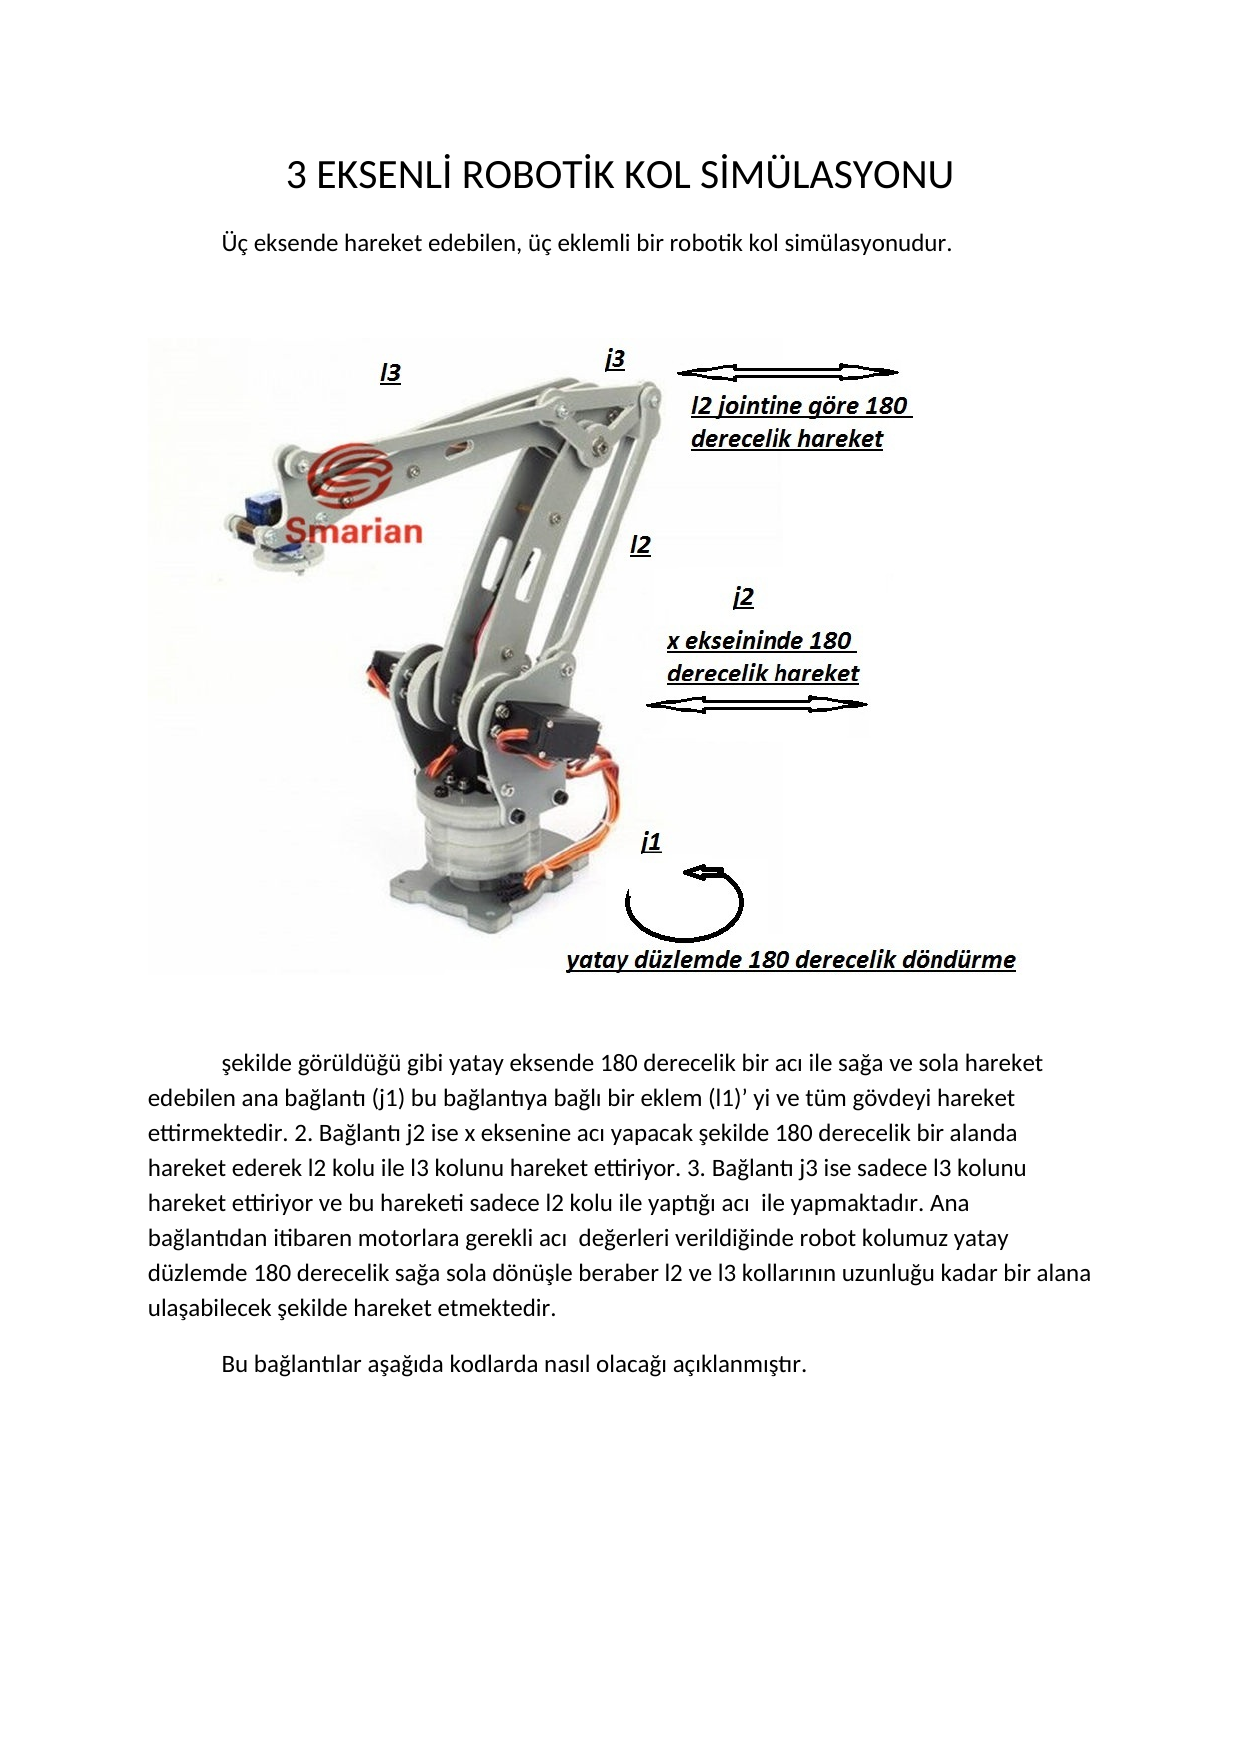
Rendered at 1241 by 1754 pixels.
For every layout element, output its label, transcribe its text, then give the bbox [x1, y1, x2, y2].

text Bu bağlantılar aşağıda kodlarda nasıl olacağı açıklanmıştır. [148, 1348, 1093, 1379]
text şekilde görüldüğü gibi yatay eksende 180 derecelik bir acı ile sağa ve sola hareket edebilen ana bağlantı (j1) bu bağlantıya bağlı bir eklem (l1)’ yi ve tüm gövdeyi hareket ettirmektedir. 2. Bağlantı j2 ise x eksenine acı yapacak şekilde 180 derecelik bir alanda hareket ederek l2 kolu ile l3 kolunu hareket ettiriyor. 3. Bağlantı j3 ise sadece l3 kolunu hareket ettiriyor ve bu hareketi sadece l2 kolu ile yaptığı acı ile yapmaktadır. Ana bağlantıdan itibaren motorlara gerekli acı değerleri verildiğinde robot kolumuz yatay düzlemde 180 derecelik sağa sola dönüşle beraber l2 ve l3 kollarının uzunluğu kadar bir alana ulaşabilecek şekilde hareket etmektedir. [148, 1047, 1093, 1323]
text Üç eksende hareket edebilen, üç eklemli bir robotik kol simülasyonudur. [148, 227, 1093, 257]
text 3 EKSENLİ ROBOTİK KOL SİMÜLASYONU [148, 148, 1093, 198]
picture [147, 338, 1093, 1023]
